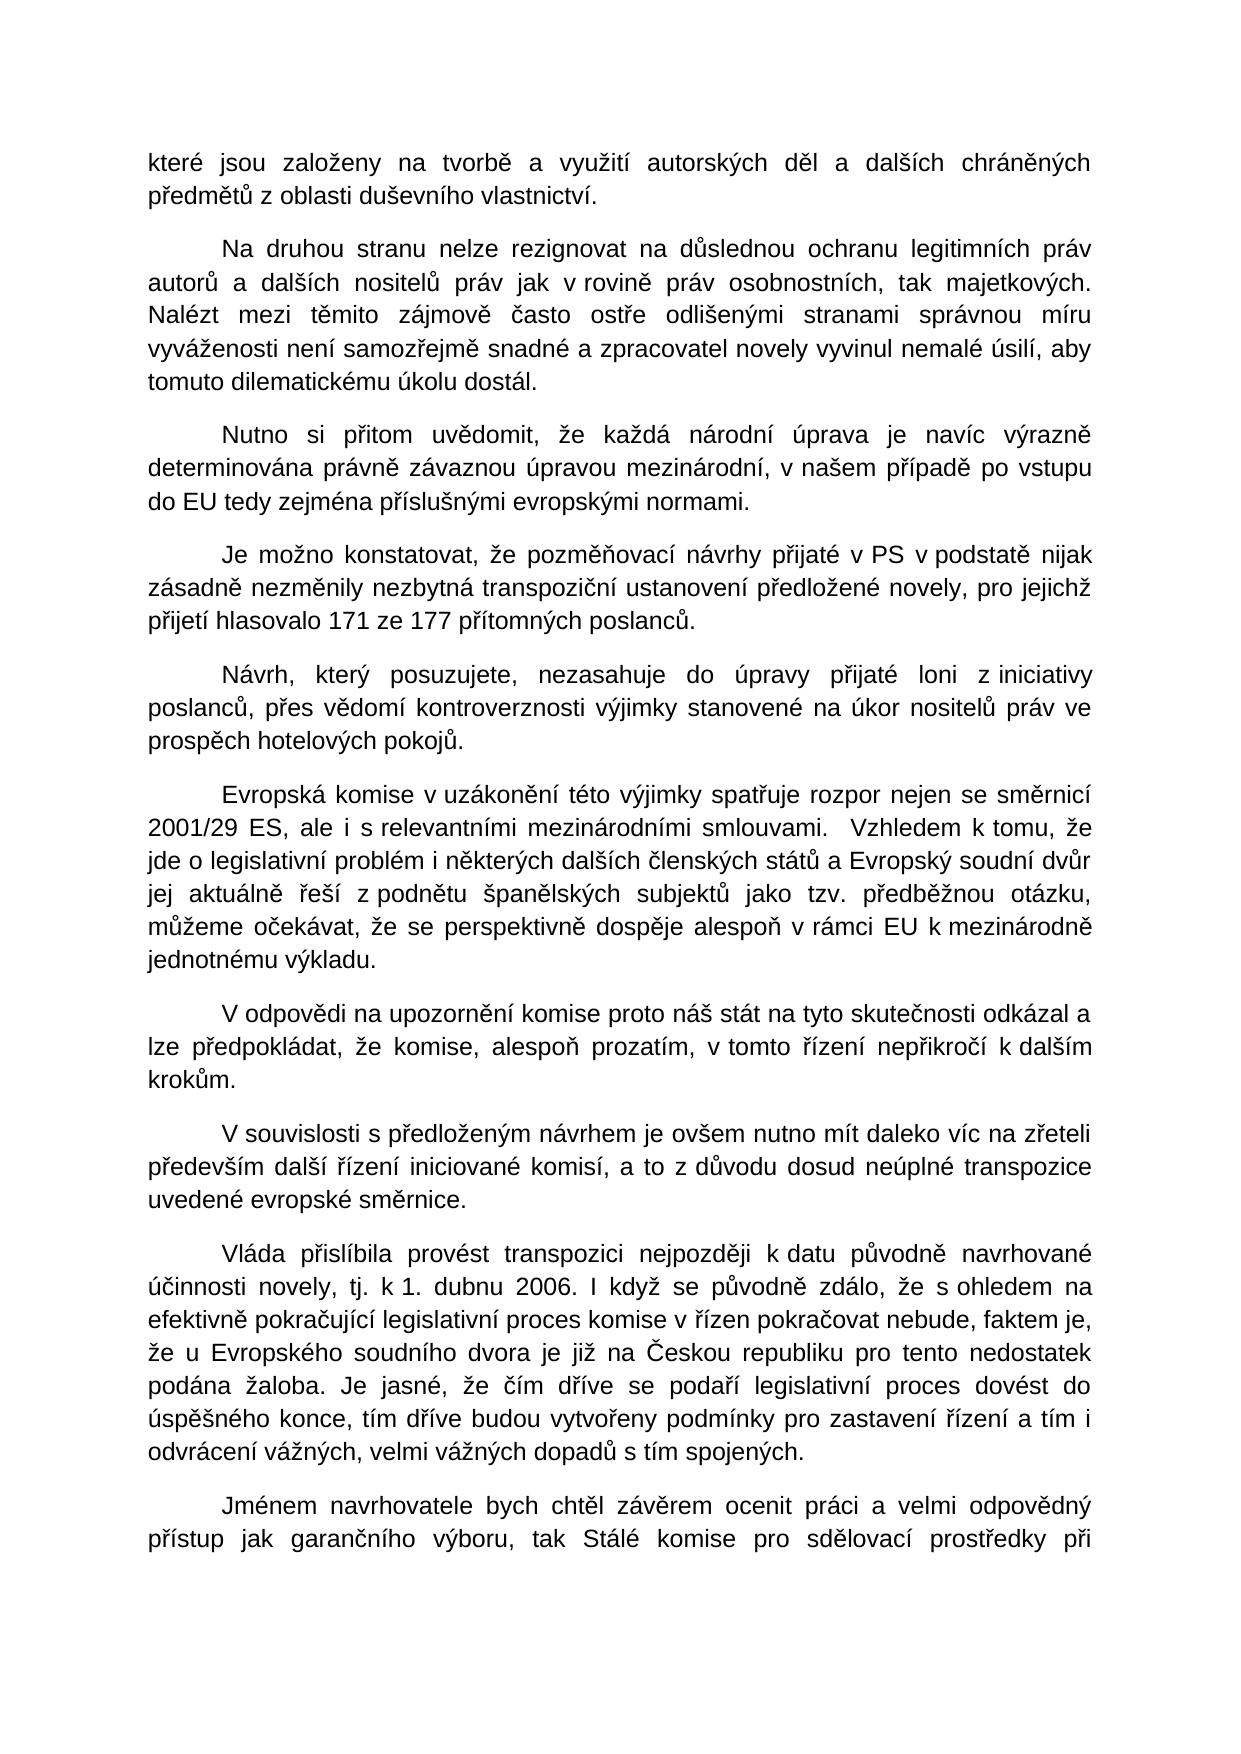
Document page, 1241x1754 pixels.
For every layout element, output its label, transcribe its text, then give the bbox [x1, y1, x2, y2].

text Na druhou stranu nelze rezignovat na důslednou ochranu legitimních práv autorů a dalších nositelů práv jak v rovině práv osobnostních, tak majetkových. Nalézt mezi těmito zájmově často ostře odlišenými stranami správnou míru vyváženosti není samozřejmě snadné a zpracovatel novely vyvinul nemalé úsilí, aby tomuto dilematickému úkolu dostál. [148, 234, 1093, 395]
text Nutno si přitom uvědomit, že každá národní úprava je navíc výrazně determinována právně závaznou úpravou mezinárodní, v našem případě po vstupu do EU tedy zejména příslušnými evropskými normami. [148, 420, 1093, 515]
text V odpovědi na upozornění komise proto náš stát na tyto skutečnosti odkázal a lze předpokládat, že komise, alespoň prozatím, v tomto řízení nepřikročí k dalším krokům. [148, 999, 1093, 1094]
text Evropská komise v uzákonění této výjimky spatřuje rozpor nejen se směrnicí 2001/29 ES, ale i s relevantními mezinárodními smlouvami. Vzhledem k tomu, že jde o legislativní problém i některých dalších členských států a Evropský soudní dvůr jej aktuálně řeší z podnětu španělských subjektů jako tzv. předběžnou otázku, můžeme očekávat, že se perspektivně dospěje alespoň v rámci EU k mezinárodně jednotnému výkladu. [148, 780, 1093, 974]
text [148, 148, 1093, 209]
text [148, 1491, 1093, 1553]
text Návrh, který posuzujete, nezasahuje do úpravy přijaté loni z iniciativy poslanců, přes vědomí kontroverznosti výjimky stanovené na úkor nositelů práv ve prospěch hotelových pokojů. [148, 660, 1093, 755]
text Je možno konstatovat, že pozměňovací návrhy přijaté v PS v podstatě nijak zásadně nezměnily nezbytná transpoziční ustanovení předložené novely, pro jejichž přijetí hlasovalo 171 ze 177 přítomných poslanců. [148, 540, 1093, 635]
text Vláda přislíbila provést transpozici nejpozději k datu původně navrhované účinnosti novely, tj. k 1. dubnu 2006. I když se původně zdálo, že s ohledem na efektivně pokračující legislativní proces komise v řízen pokračovat nebude, faktem je, že u Evropského soudního dvora je již na Českou republiku pro tento nedostatek podána žaloba. Je jasné, že čím dříve se podaří legislativní proces dovést do úspěšného konce, tím dříve budou vytvořeny podmínky pro zastavení řízení a tím i odvrácení vážných, velmi vážných dopadů s tím spojených. [148, 1239, 1093, 1466]
text V souvislosti s předloženým návrhem je ovšem nutno mít daleko víc na zřeteli především další řízení iniciované komisí, a to z důvodu dosud neúplné transpozice uvedené evropské směrnice. [148, 1119, 1093, 1214]
